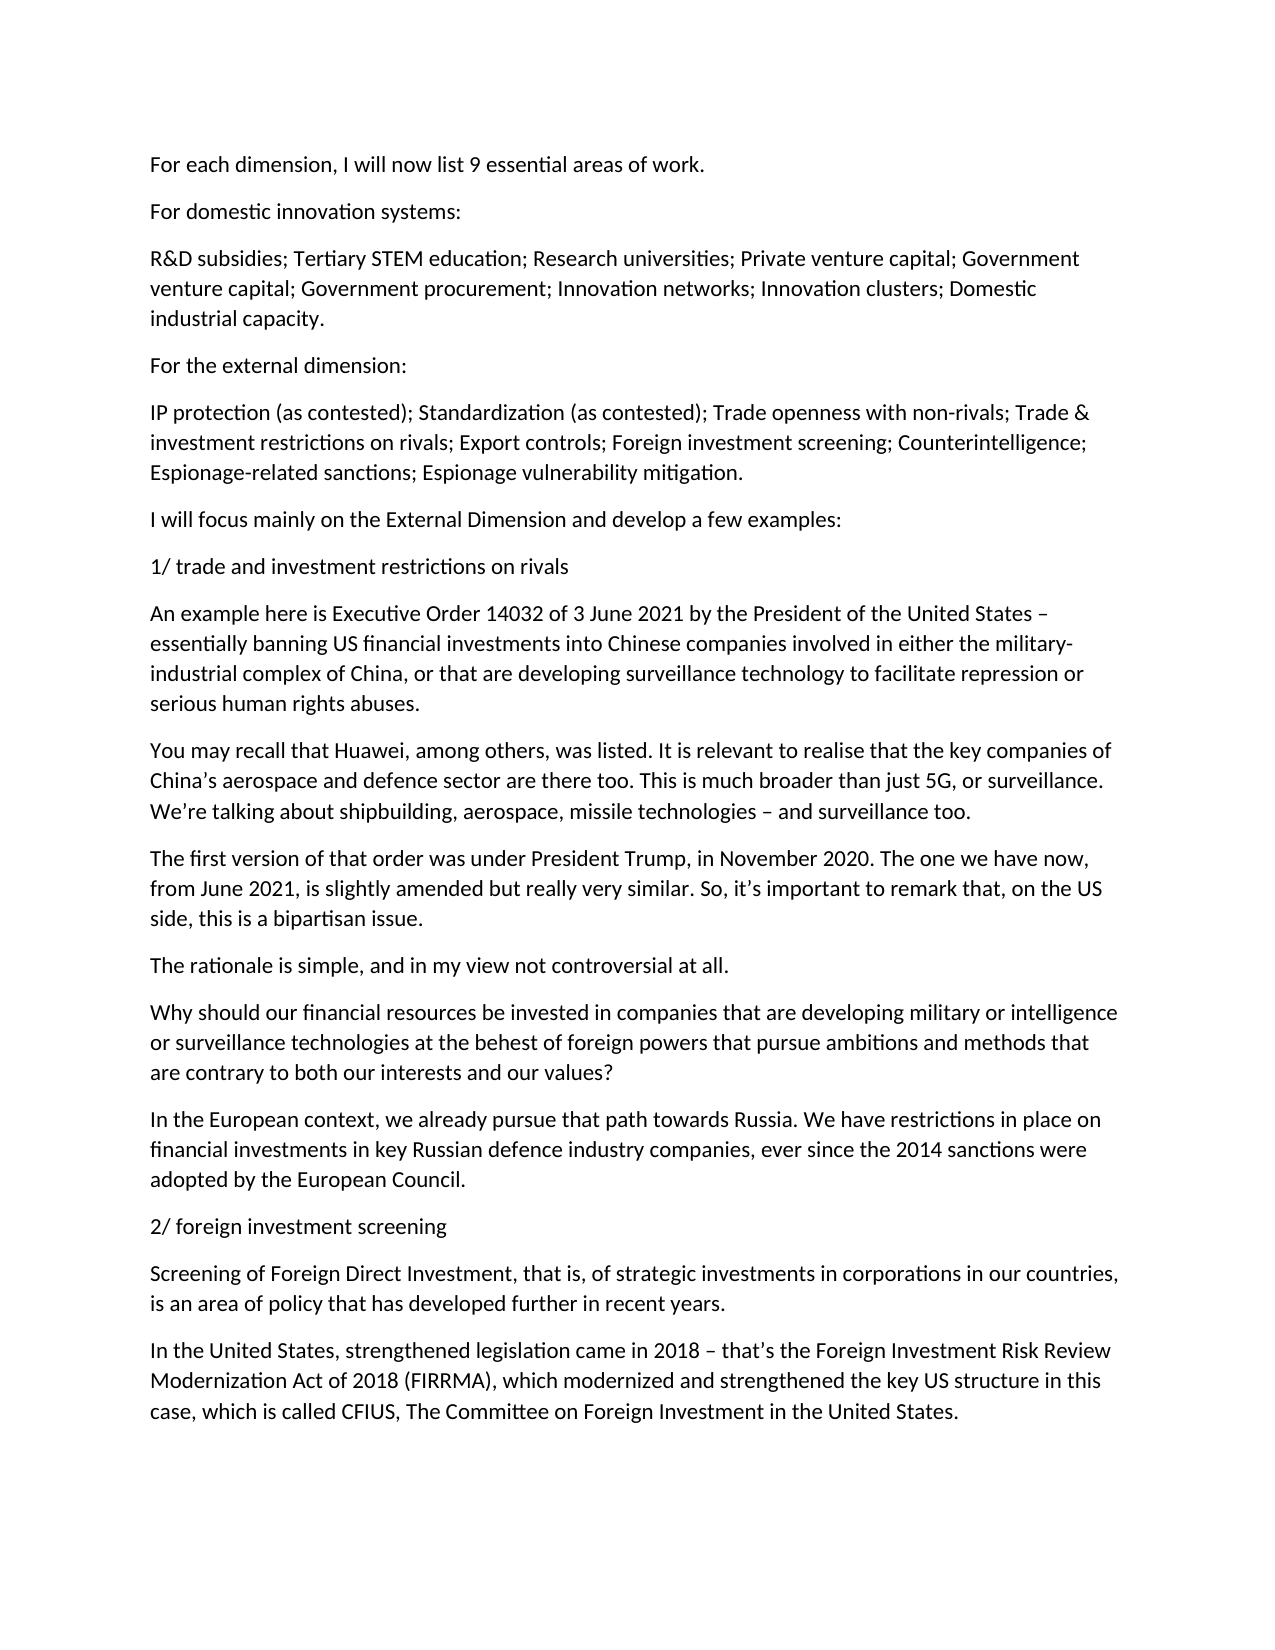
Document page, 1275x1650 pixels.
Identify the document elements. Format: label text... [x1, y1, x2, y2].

text For the external dimension: [150, 351, 1125, 379]
text Why should our financial resources be invested in companies that are developing military or intelligence or surveillance technologies at the behest of foreign powers that pursue ambitions and methods that are contrary to both our interests and our values? [150, 998, 1125, 1086]
text An example here is Executive Order 14032 of 3 June 2021 by the President of the United States – essentially banning US financial investments into Chinese companies involved in either the military-industrial complex of China, or that are developing surveillance technology to facilitate repression or serious human rights abuses. [150, 599, 1125, 718]
text The first version of that order was under President Trump, in November 2020. The one we have now, from June 2021, is slightly amended but really very similar. So, it’s important to remark that, on the US side, this is a bipartisan issue. [150, 844, 1125, 932]
text 2/ foreign investment screening [150, 1212, 1125, 1241]
text In the European context, we already pursue that path towards Russia. We have restrictions in place on financial investments in key Russian defence industry companies, ever since the 2014 sanctions were adopted by the European Council. [150, 1105, 1125, 1194]
text IP protection (as contested); Standardization (as contested); Trade openness with non-rivals; Trade & investment restrictions on rivals; Export controls; Foreign investment screening; Counterintelligence; Espionage-related sanctions; Espionage vulnerability mitigation. [150, 398, 1125, 486]
text The rationale is simple, and in my view not controversial at all. [150, 951, 1125, 979]
text In the United States, strengthened legislation came in 2018 – that’s the Foreign Investment Risk Review Modernization Act of 2018 (FIRRMA), which modernized and strengthened the key US structure in this case, which is called CFIUS, The Committee on Foreign Investment in the United States. [150, 1336, 1125, 1425]
text You may recall that Huawei, among others, was listed. It is relevant to realise that the key companies of China’s aerospace and defence sector are there too. This is much broader than just 5G, or surveillance. We’re talking about shipbuilding, aerospace, missile technologies – and surveillance too. [150, 736, 1125, 825]
text Screening of Foreign Direct Investment, that is, of strategic investments in corporations in our countries, is an area of policy that has developed further in recent years. [150, 1259, 1125, 1318]
text For domestic innovation systems: [150, 197, 1125, 225]
text R&D subsidies; Tertiary STEM education; Research universities; Private venture capital; Government venture capital; Government procurement; Innovation networks; Innovation clusters; Domestic industrial capacity. [150, 244, 1125, 332]
text 1/ trade and investment restrictions on rivals [150, 552, 1125, 580]
text For each dimension, I will now list 9 essential areas of work. [150, 150, 1125, 178]
text I will focus mainly on the External Dimension and develop a few examples: [150, 505, 1125, 533]
